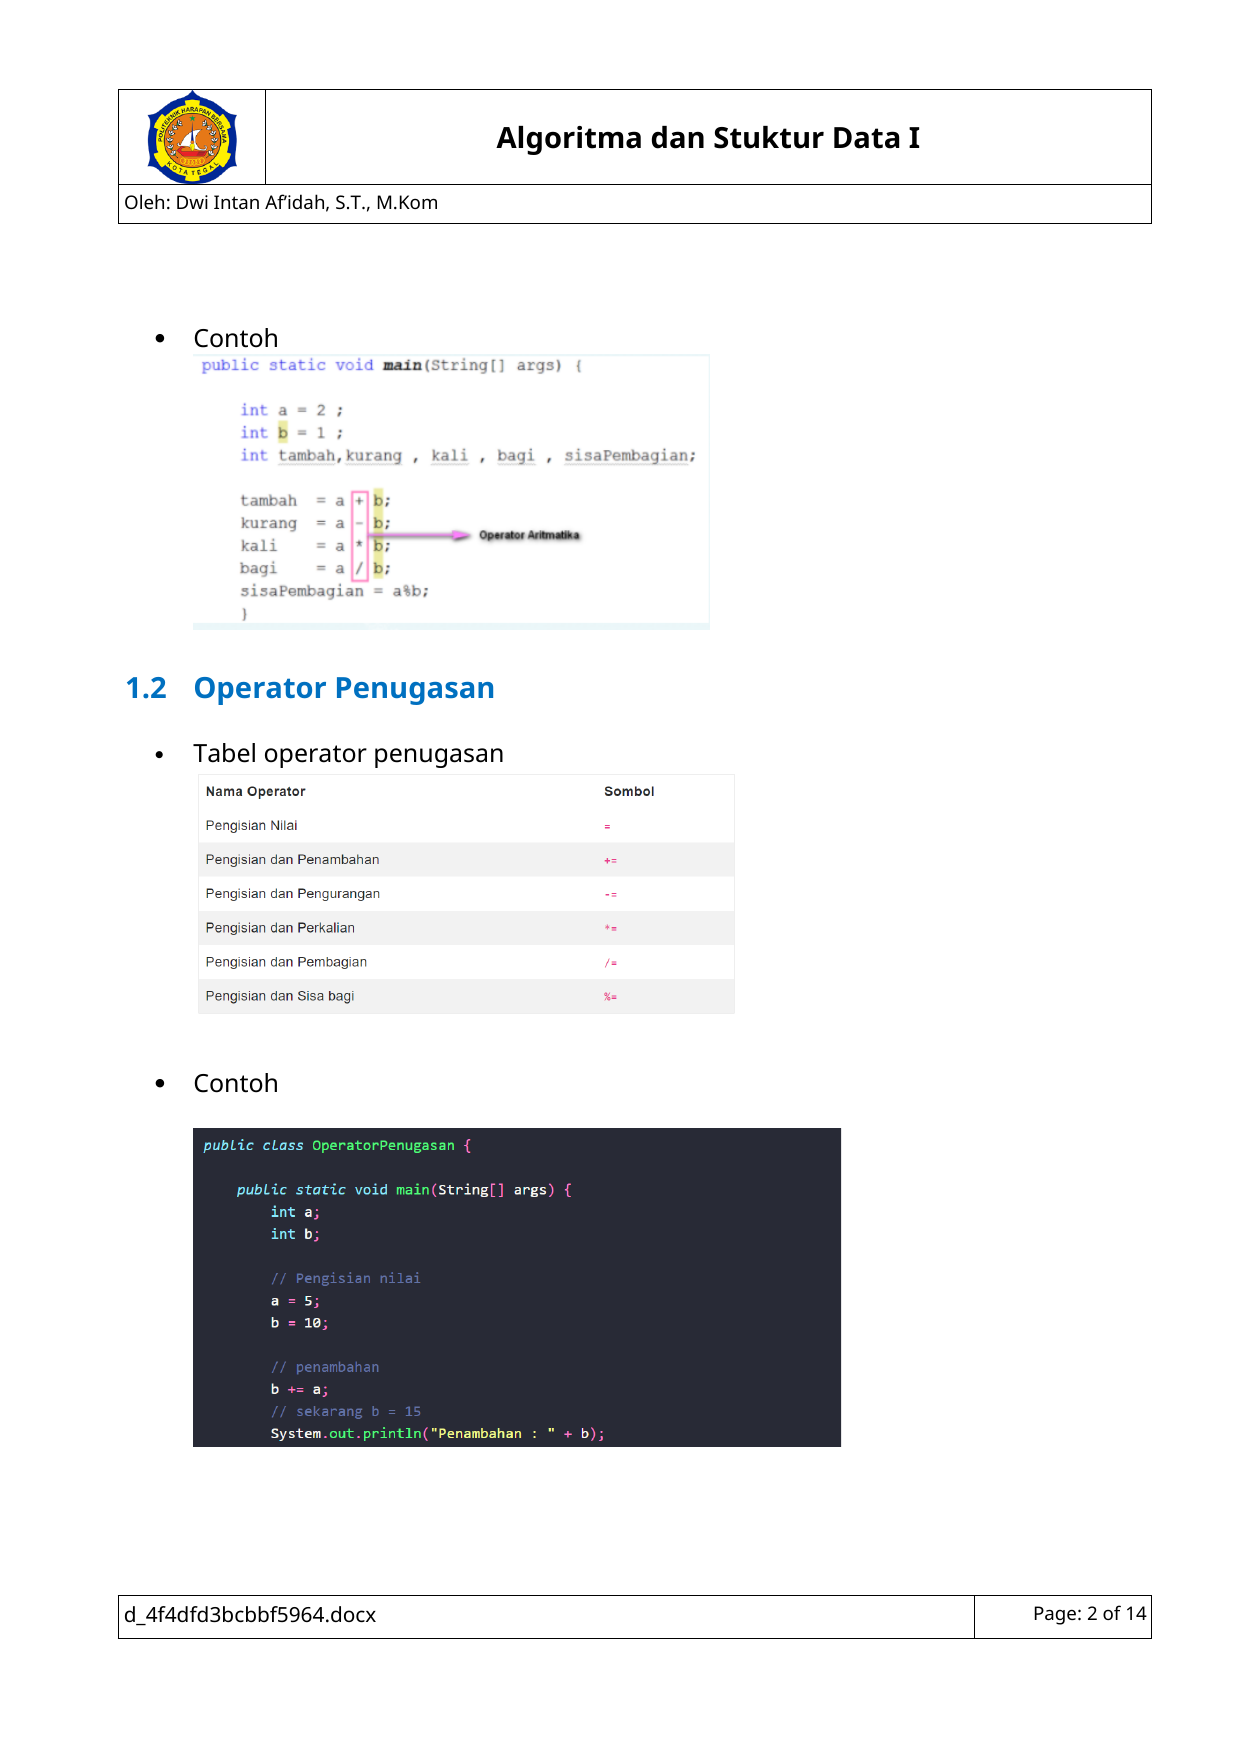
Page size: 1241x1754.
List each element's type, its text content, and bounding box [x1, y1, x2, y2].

picture [147, 89, 237, 184]
picture [193, 769, 740, 1019]
picture [193, 354, 710, 630]
picture [193, 1128, 842, 1447]
list Contoh [156, 1066, 1152, 1099]
list Tabel operator penugasan [156, 735, 1152, 769]
list Contoh [156, 320, 1152, 354]
subtitle Operator Penugasan [125, 667, 1152, 707]
